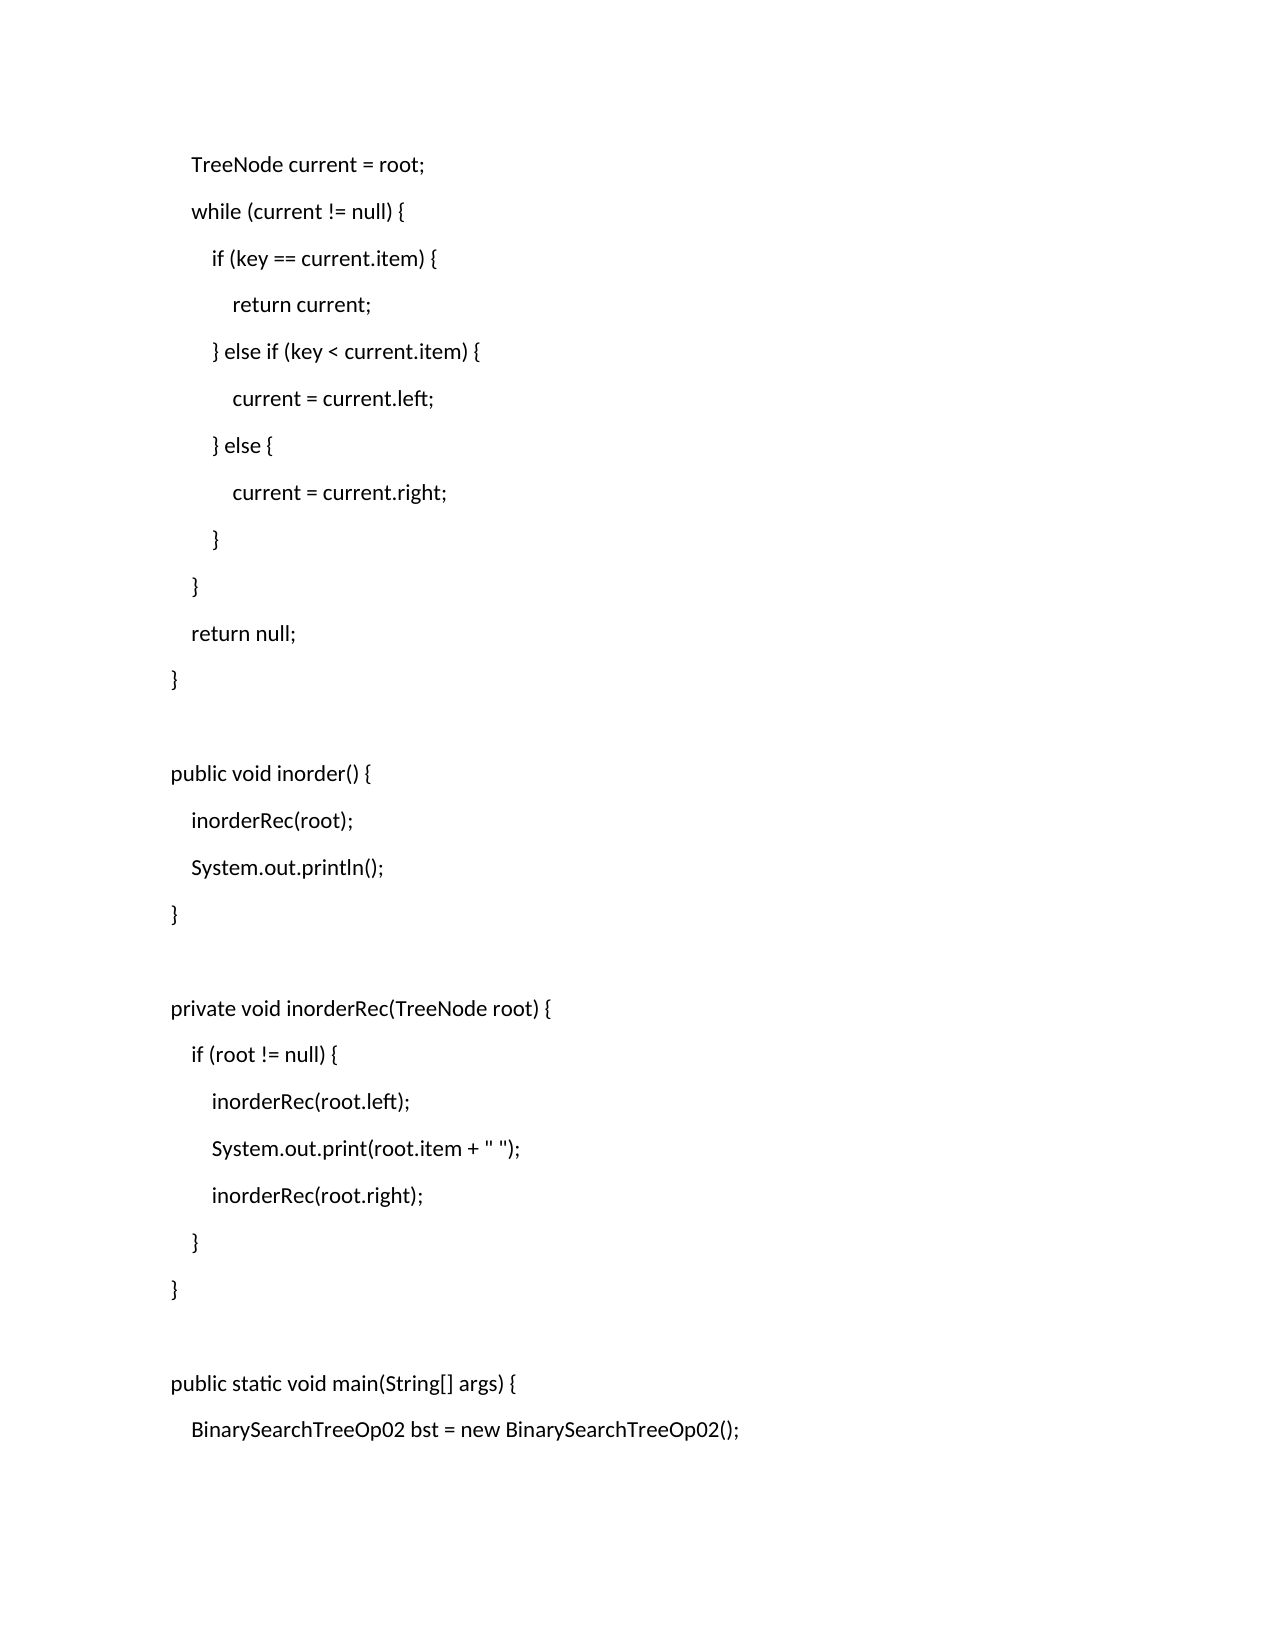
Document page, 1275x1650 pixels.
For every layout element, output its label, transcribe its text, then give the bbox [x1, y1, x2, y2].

text while (current != null) { [150, 197, 1125, 225]
text } [150, 1275, 1125, 1303]
text inorderRec(root.left); [150, 1087, 1125, 1116]
text } else { [150, 431, 1125, 459]
text System.out.println(); [150, 853, 1125, 881]
text inorderRec(root.right); [150, 1181, 1125, 1209]
text } [150, 666, 1125, 694]
text if (key == current.item) { [150, 244, 1125, 272]
text private void inorderRec(TreeNode root) { [150, 994, 1125, 1022]
text public void inorder() { [150, 759, 1125, 787]
text public static void main(String[] args) { [150, 1369, 1125, 1397]
text } [150, 572, 1125, 600]
text } [150, 1228, 1125, 1256]
text } else if (key < current.item) { [150, 337, 1125, 366]
text } [150, 525, 1125, 553]
text System.out.print(root.item + " "); [150, 1134, 1125, 1162]
text TreeNode current = root; [150, 150, 1125, 178]
text inorderRec(root); [150, 806, 1125, 834]
text current = current.right; [150, 478, 1125, 506]
text } [150, 900, 1125, 928]
text if (root != null) { [150, 1041, 1125, 1069]
text return null; [150, 619, 1125, 647]
text BinarySearchTreeOp02 bst = new BinarySearchTreeOp02(); [150, 1416, 1125, 1444]
text return current; [150, 291, 1125, 319]
text current = current.left; [150, 384, 1125, 412]
